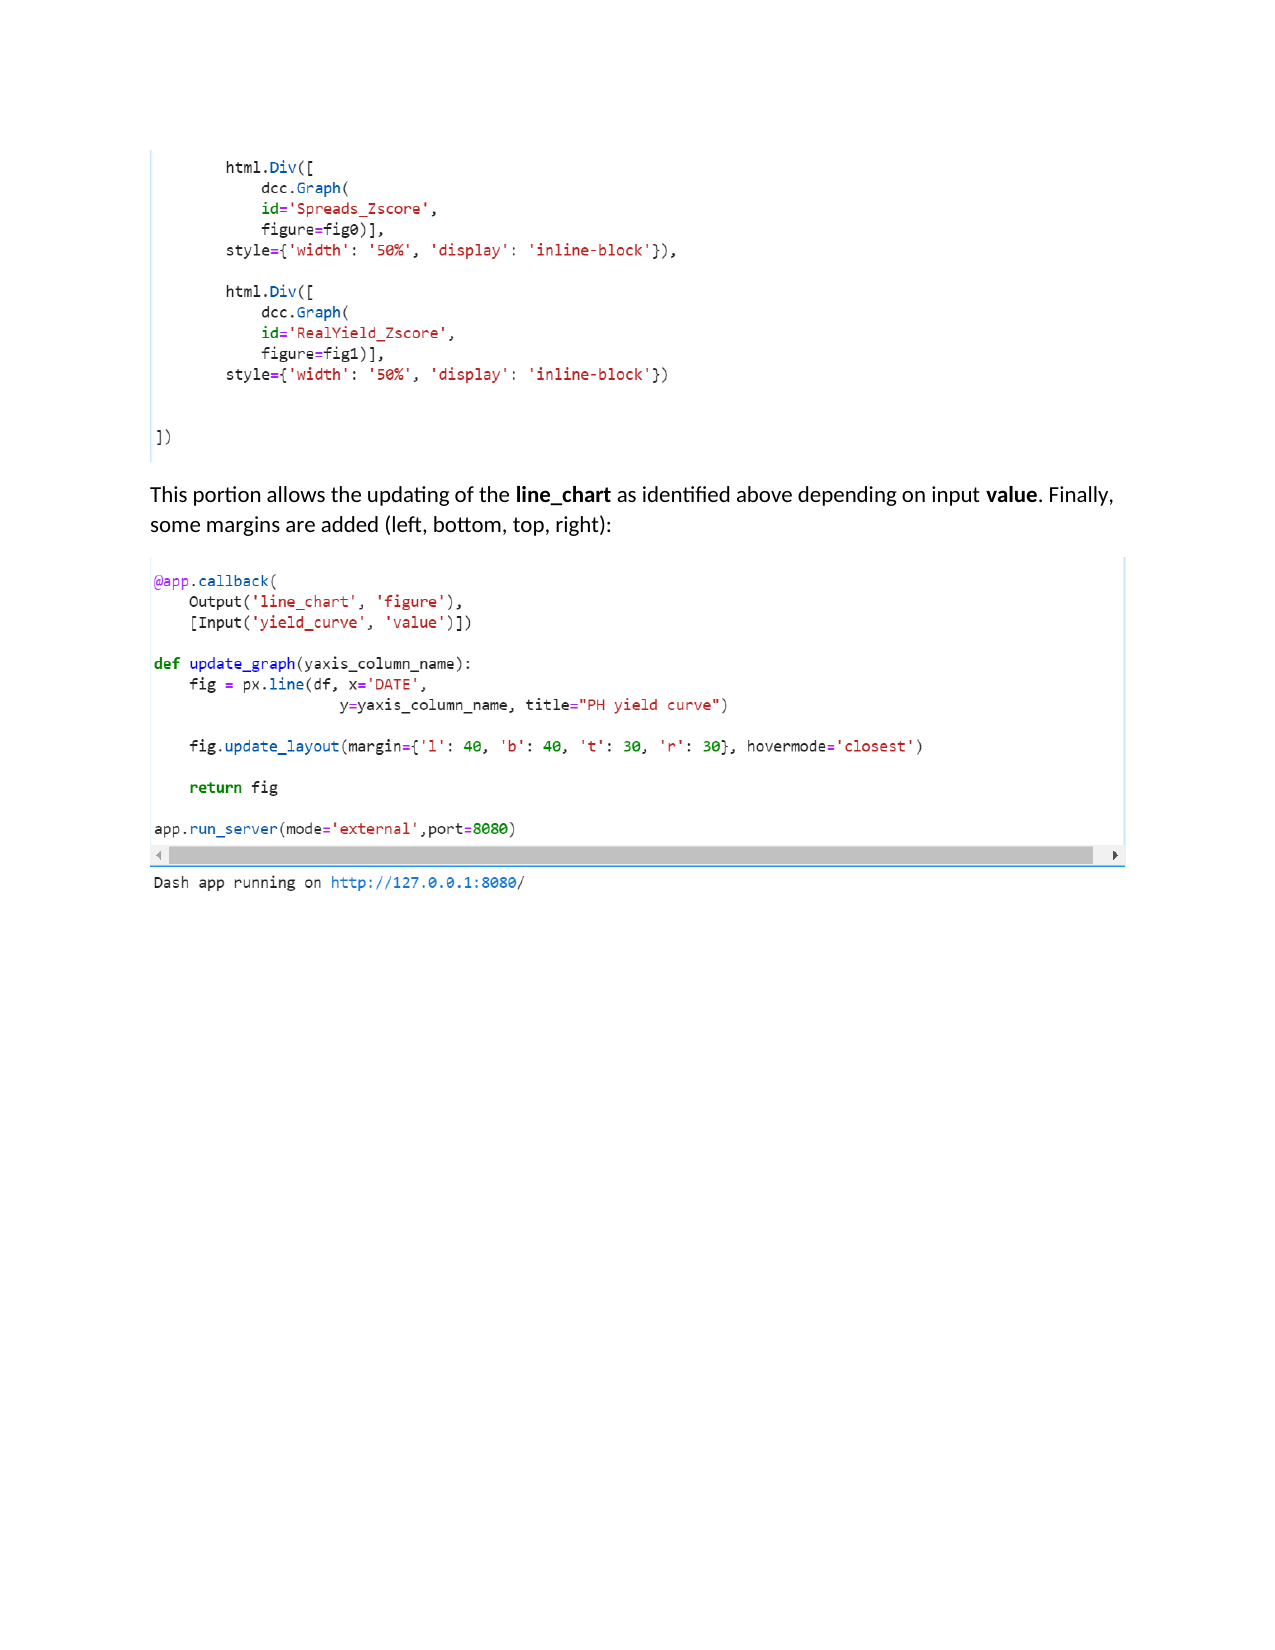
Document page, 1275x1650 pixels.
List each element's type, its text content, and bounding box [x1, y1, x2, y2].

picture [150, 150, 1125, 462]
text This portion allows the updating of the line_chart as identified above depending on input value. Finally, some margins are added (left, bottom, top, right): [150, 480, 1125, 538]
picture [150, 557, 1125, 894]
